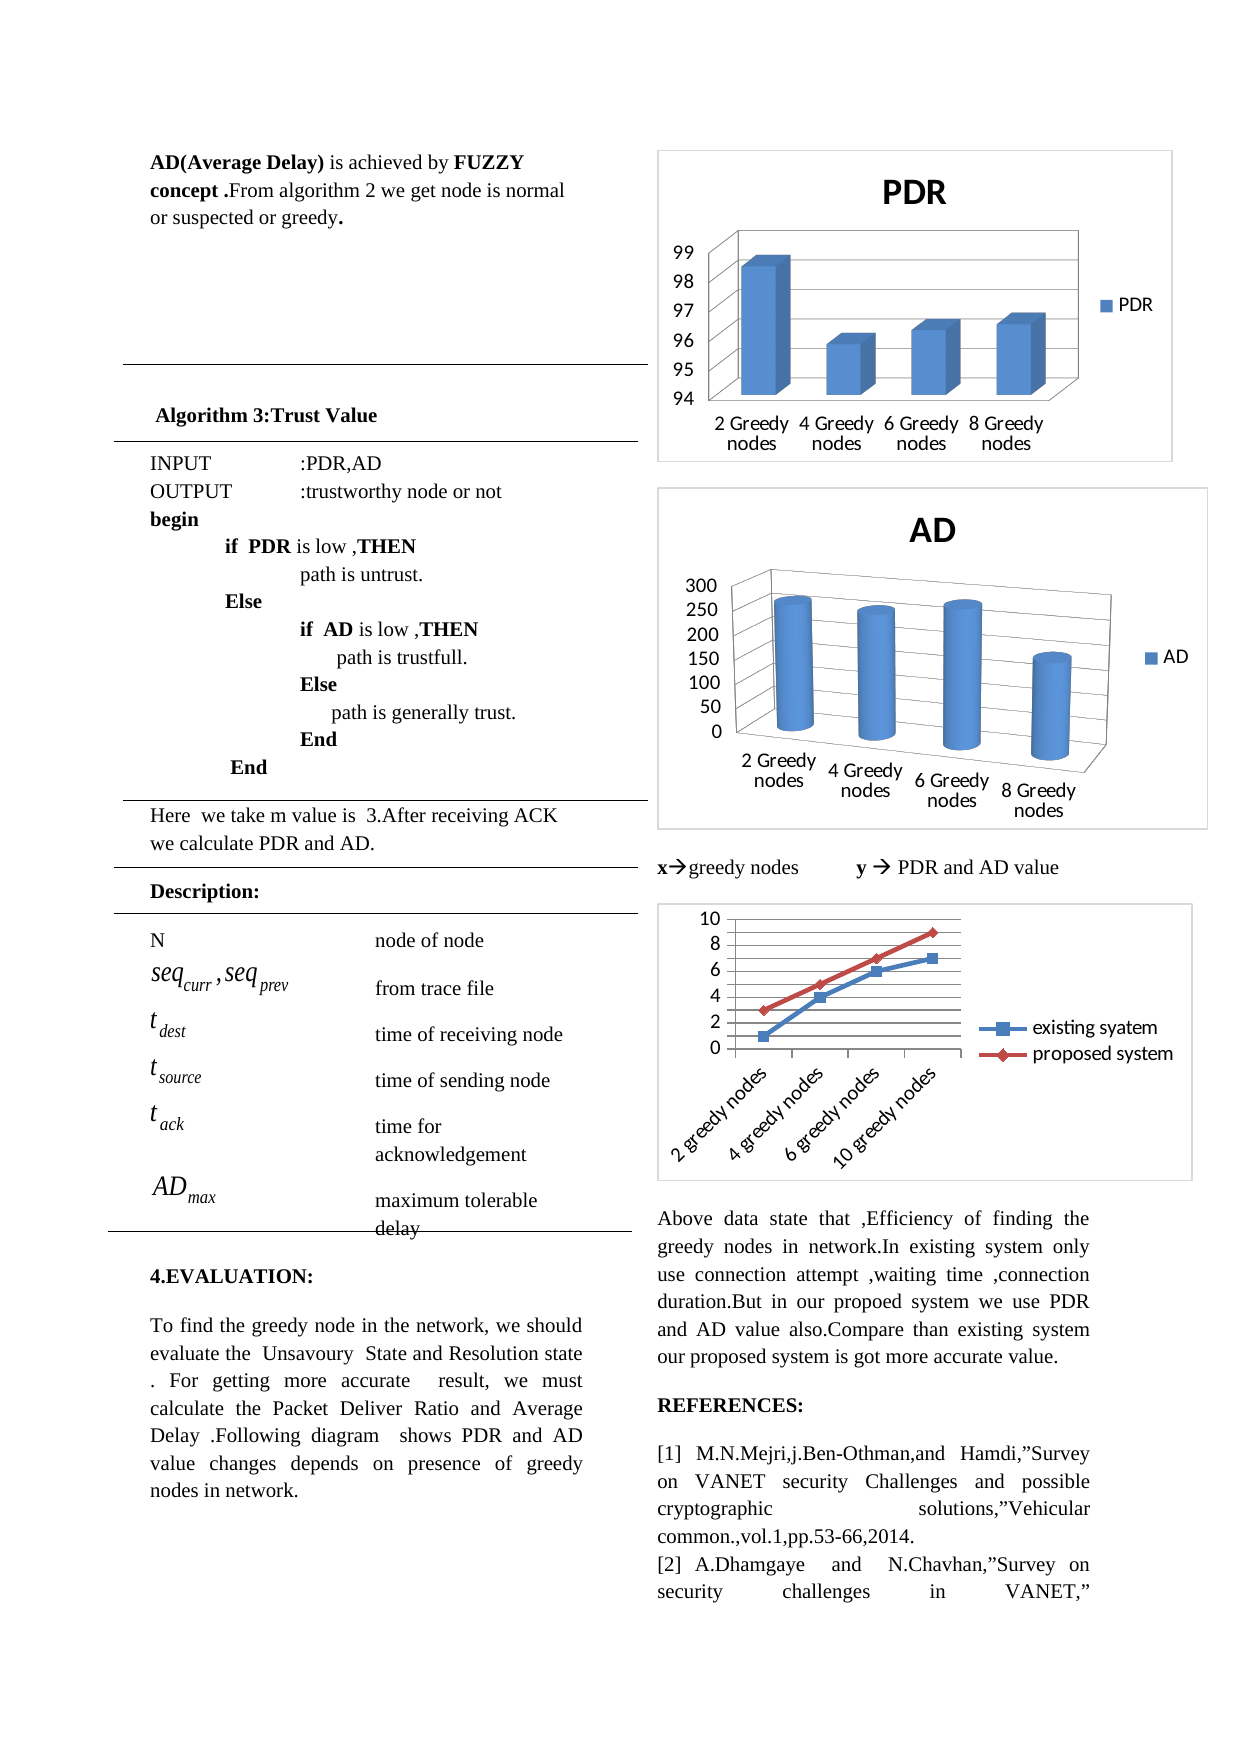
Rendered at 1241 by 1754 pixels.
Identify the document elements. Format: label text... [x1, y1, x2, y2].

text 4.EVALUATION: [150, 1264, 583, 1288]
text Above data state that ,Efficiency of finding the greedy nodes in network.In existing system only use connection attempt ,waiting time ,connection duration.But in our propoed system we use PDR and AD value also.Compare than existing system our proposed system is got more accurate value. [657, 1206, 1090, 1368]
text REFERENCES: [657, 1393, 1090, 1417]
text Description: [150, 879, 583, 903]
text xgreedy nodes y PDR and AD value [657, 855, 1090, 879]
text Here we take m value is 3.After receiving ACK we calculate PDR and AD. [150, 803, 583, 855]
text N node of node from trace file time of receiving node time of sending node time for acknowledgement maximum tolerable delay [150, 928, 583, 1231]
text INPUT :PDR,AD OUTPUT :trustworthy node or not begin if PDR is low ,THEN path is untrust. Else if AD is low ,THEN path is trustfull. Else path is generally trust. End End [150, 451, 583, 779]
text Algorithm 3:Trust Value [150, 403, 583, 427]
text To find the greedy node in the network, we should evaluate the Unsavoury State and Resolution state . For getting more accurate result, we must calculate the Packet Deliver Ratio and Average Delay .Following diagram shows PDR and AD value changes depends on presence of greedy nodes in network. [150, 1313, 583, 1502]
